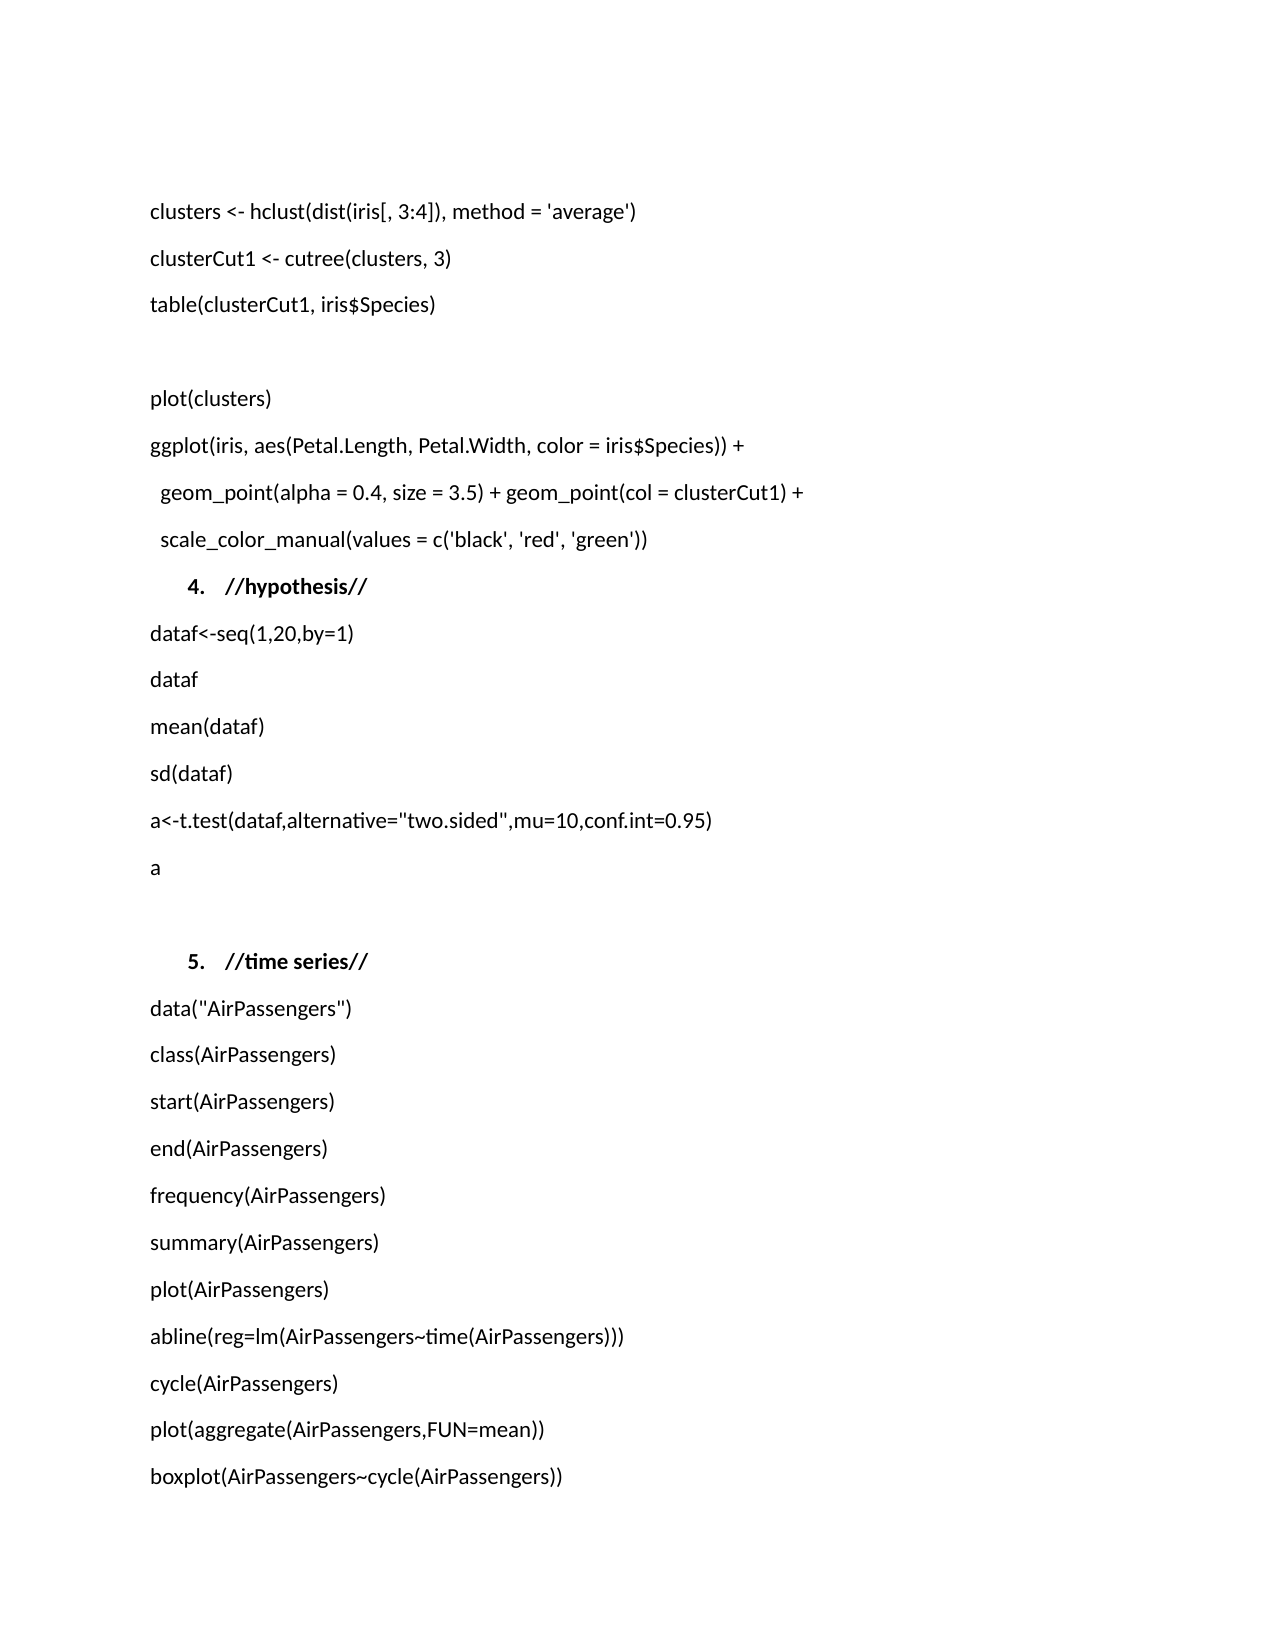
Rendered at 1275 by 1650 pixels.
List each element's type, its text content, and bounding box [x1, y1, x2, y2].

text a<-t.test(dataf,alternative="two.sided",mu=10,conf.int=0.95) [150, 806, 1125, 834]
list //time series// [187, 947, 1125, 975]
text class(AirPassengers) [150, 1041, 1125, 1069]
text a [150, 853, 1125, 881]
text start(AirPassengers) [150, 1087, 1125, 1116]
list //hypothesis// [187, 572, 1125, 600]
text plot(aggregate(AirPassengers,FUN=mean)) [150, 1416, 1125, 1444]
text summary(AirPassengers) [150, 1228, 1125, 1256]
text clusters <- hclust(dist(iris[, 3:4]), method = 'average') [150, 197, 1125, 225]
text sd(dataf) [150, 759, 1125, 787]
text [150, 431, 1125, 459]
text plot(clusters) [150, 384, 1125, 412]
text plot(AirPassengers) [150, 1275, 1125, 1303]
text geom_point(alpha = 0.4, size = 3.5) + geom_point(col = clusterCut1) + [150, 478, 1125, 506]
text cycle(AirPassengers) [150, 1369, 1125, 1397]
text scale_color_manual(values = c('black', 'red', 'green')) [150, 525, 1125, 553]
text clusterCut1 <- cutree(clusters, 3) [150, 244, 1125, 272]
text dataf<-seq(1,20,by=1) [150, 619, 1125, 647]
text abline(reg=lm(AirPassengers~time(AirPassengers))) [150, 1322, 1125, 1350]
text frequency(AirPassengers) [150, 1181, 1125, 1209]
text data("AirPassengers") [150, 994, 1125, 1022]
text mean(dataf) [150, 712, 1125, 741]
text boxplot(AirPassengers~cycle(AirPassengers)) [150, 1462, 1125, 1491]
text table(clusterCut1, iris$Species) [150, 291, 1125, 319]
text end(AirPassengers) [150, 1134, 1125, 1162]
text dataf [150, 666, 1125, 694]
